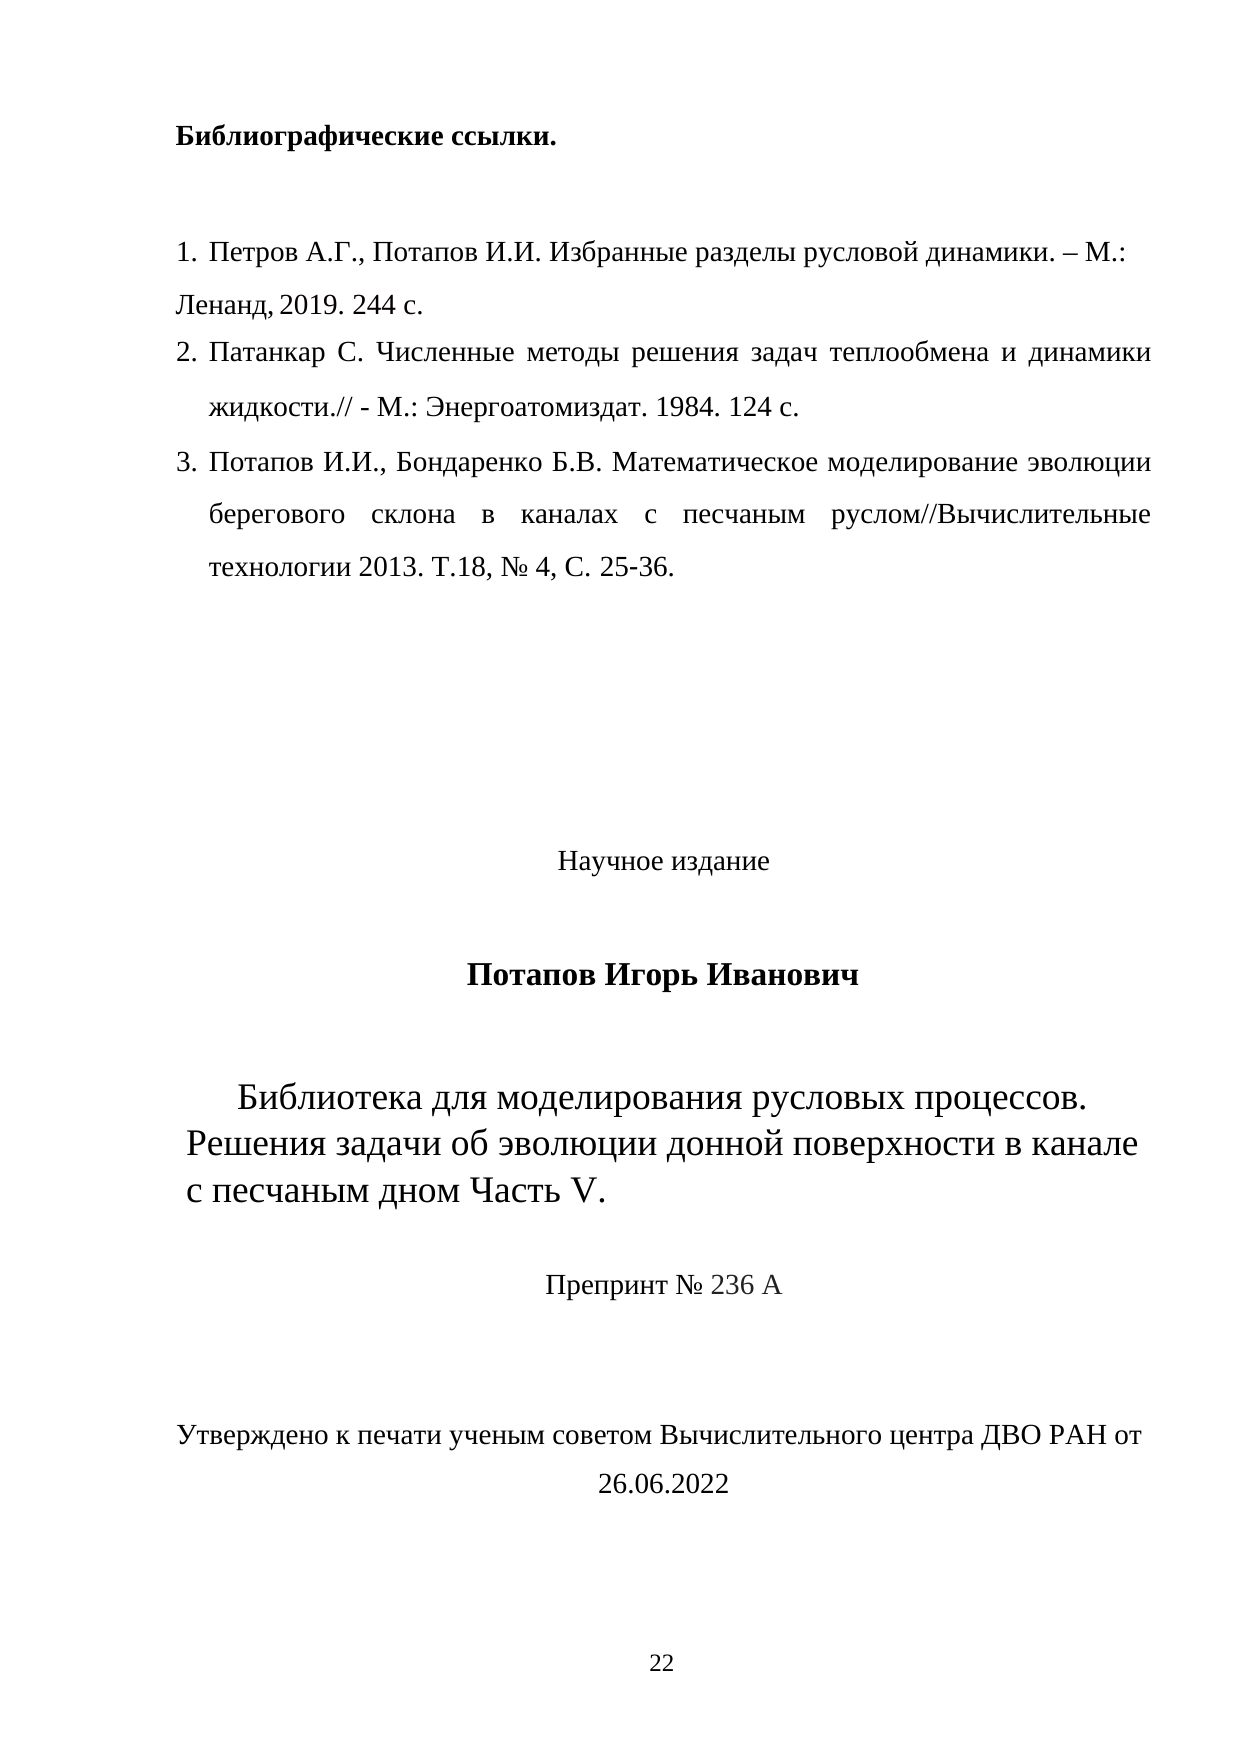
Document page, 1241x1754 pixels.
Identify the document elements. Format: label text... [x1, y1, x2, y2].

list Патанкар С. Численные методы решения задач теплообмена и динамики жидкости.// - М.: Энергоатомиздат. 1984. 124 с. [176, 334, 1152, 422]
list Потапов И.И., Бондаренко Б.В. Математическое моделирование эволюции берегового склона в каналах с песчаным руслом//Вычислительные технологии 2013. Т.18, № 4, С. 25-36. [176, 444, 1152, 583]
text 26.06.2022 [204, 1466, 1123, 1500]
text Препринт № 236 A [204, 1267, 1123, 1301]
text Ленанд, 2019. 244 с. [175, 287, 1152, 321]
text Утверждено к печати ученым советом Вычислительного центра ДВО РАН от [176, 1417, 1152, 1450]
subtitle Потапов Игорь Иванович [174, 954, 1152, 992]
text Библиотека для моделирования русловых процессов. Решения задачи об эволюции донной поверхности в канале c песчаным дном Часть V. [186, 1074, 1141, 1210]
list Петров А.Г., Потапов И.И. Избранные разделы русловой динамики. – М.: [176, 234, 1152, 268]
text Научное издание [204, 843, 1123, 877]
text Библиографические ссылки. [175, 118, 1152, 152]
